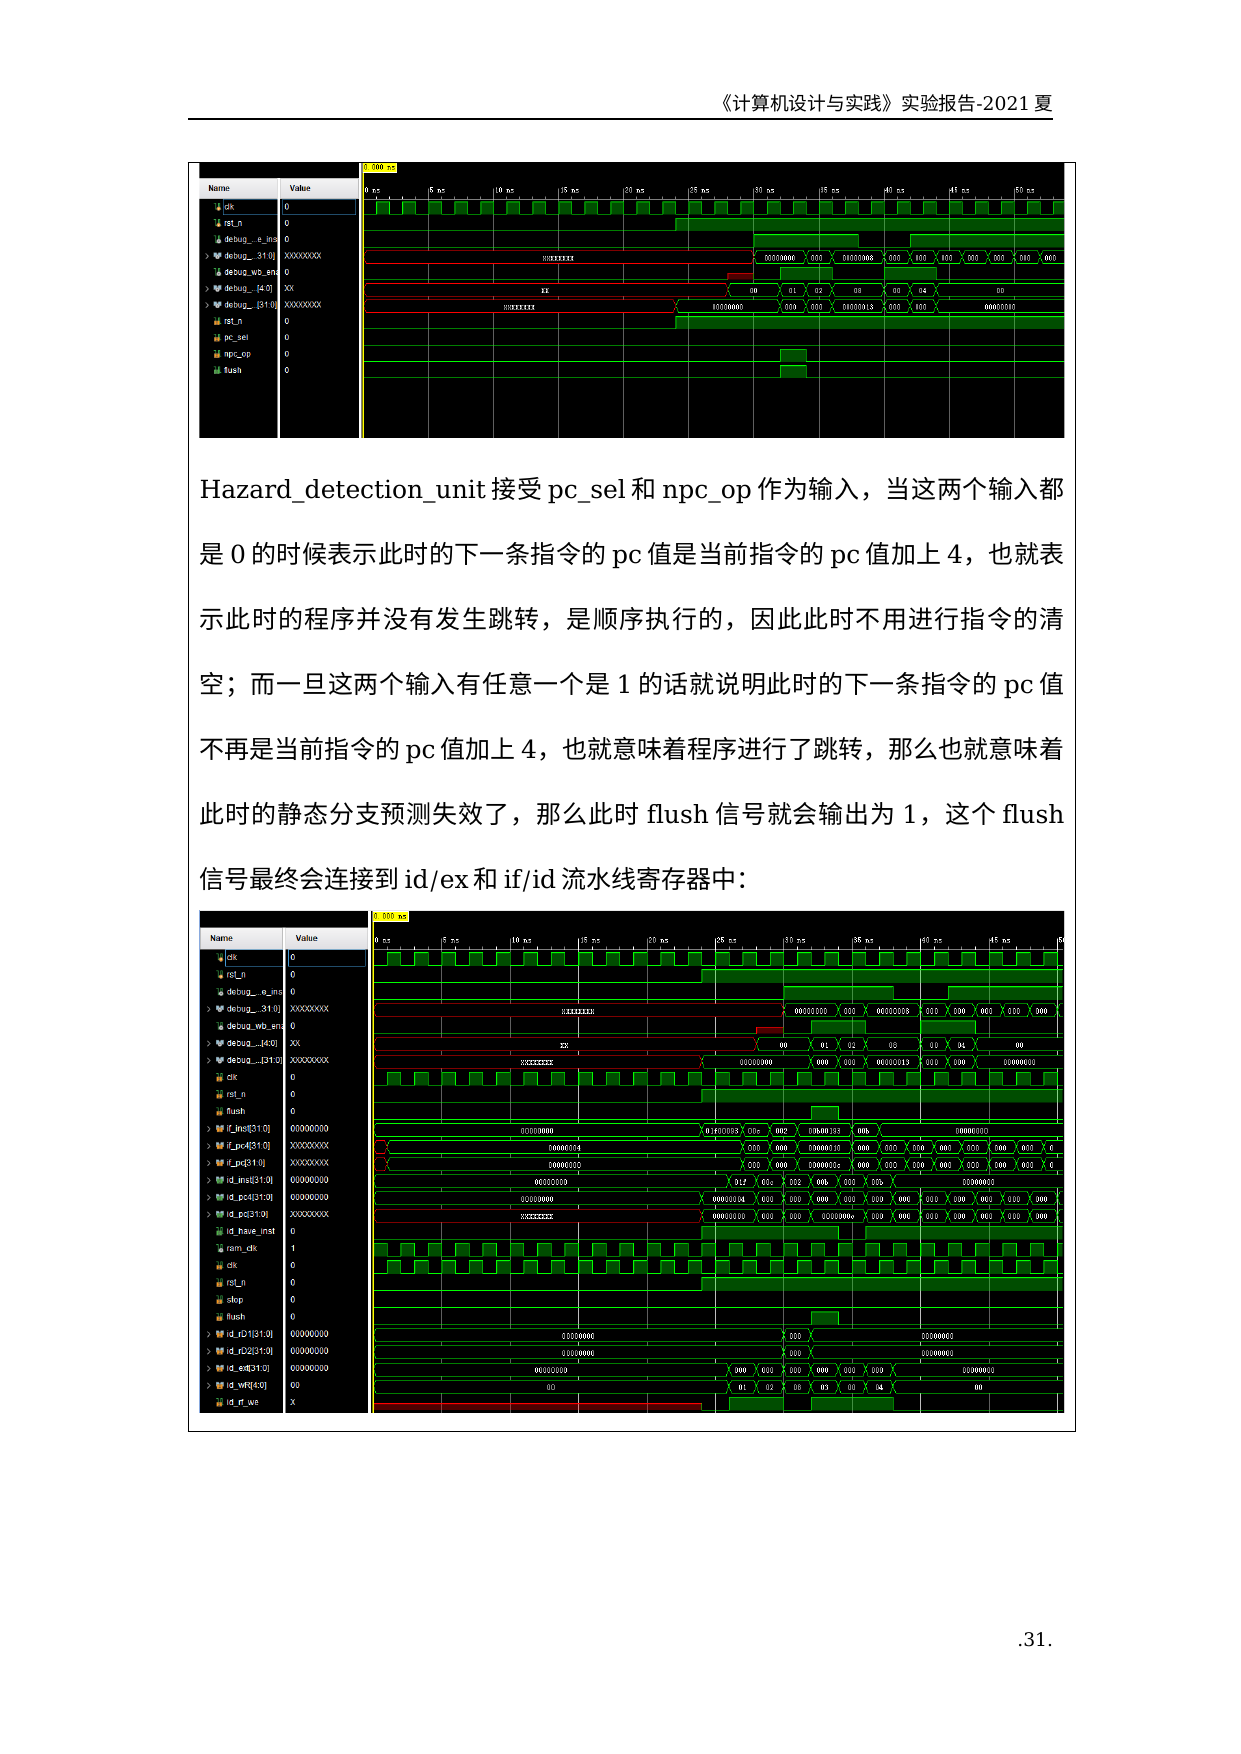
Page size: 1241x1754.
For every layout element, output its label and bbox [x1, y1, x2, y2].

picture [199, 910, 1065, 1413]
table_cell [189, 163, 1075, 1431]
picture [199, 163, 1065, 438]
